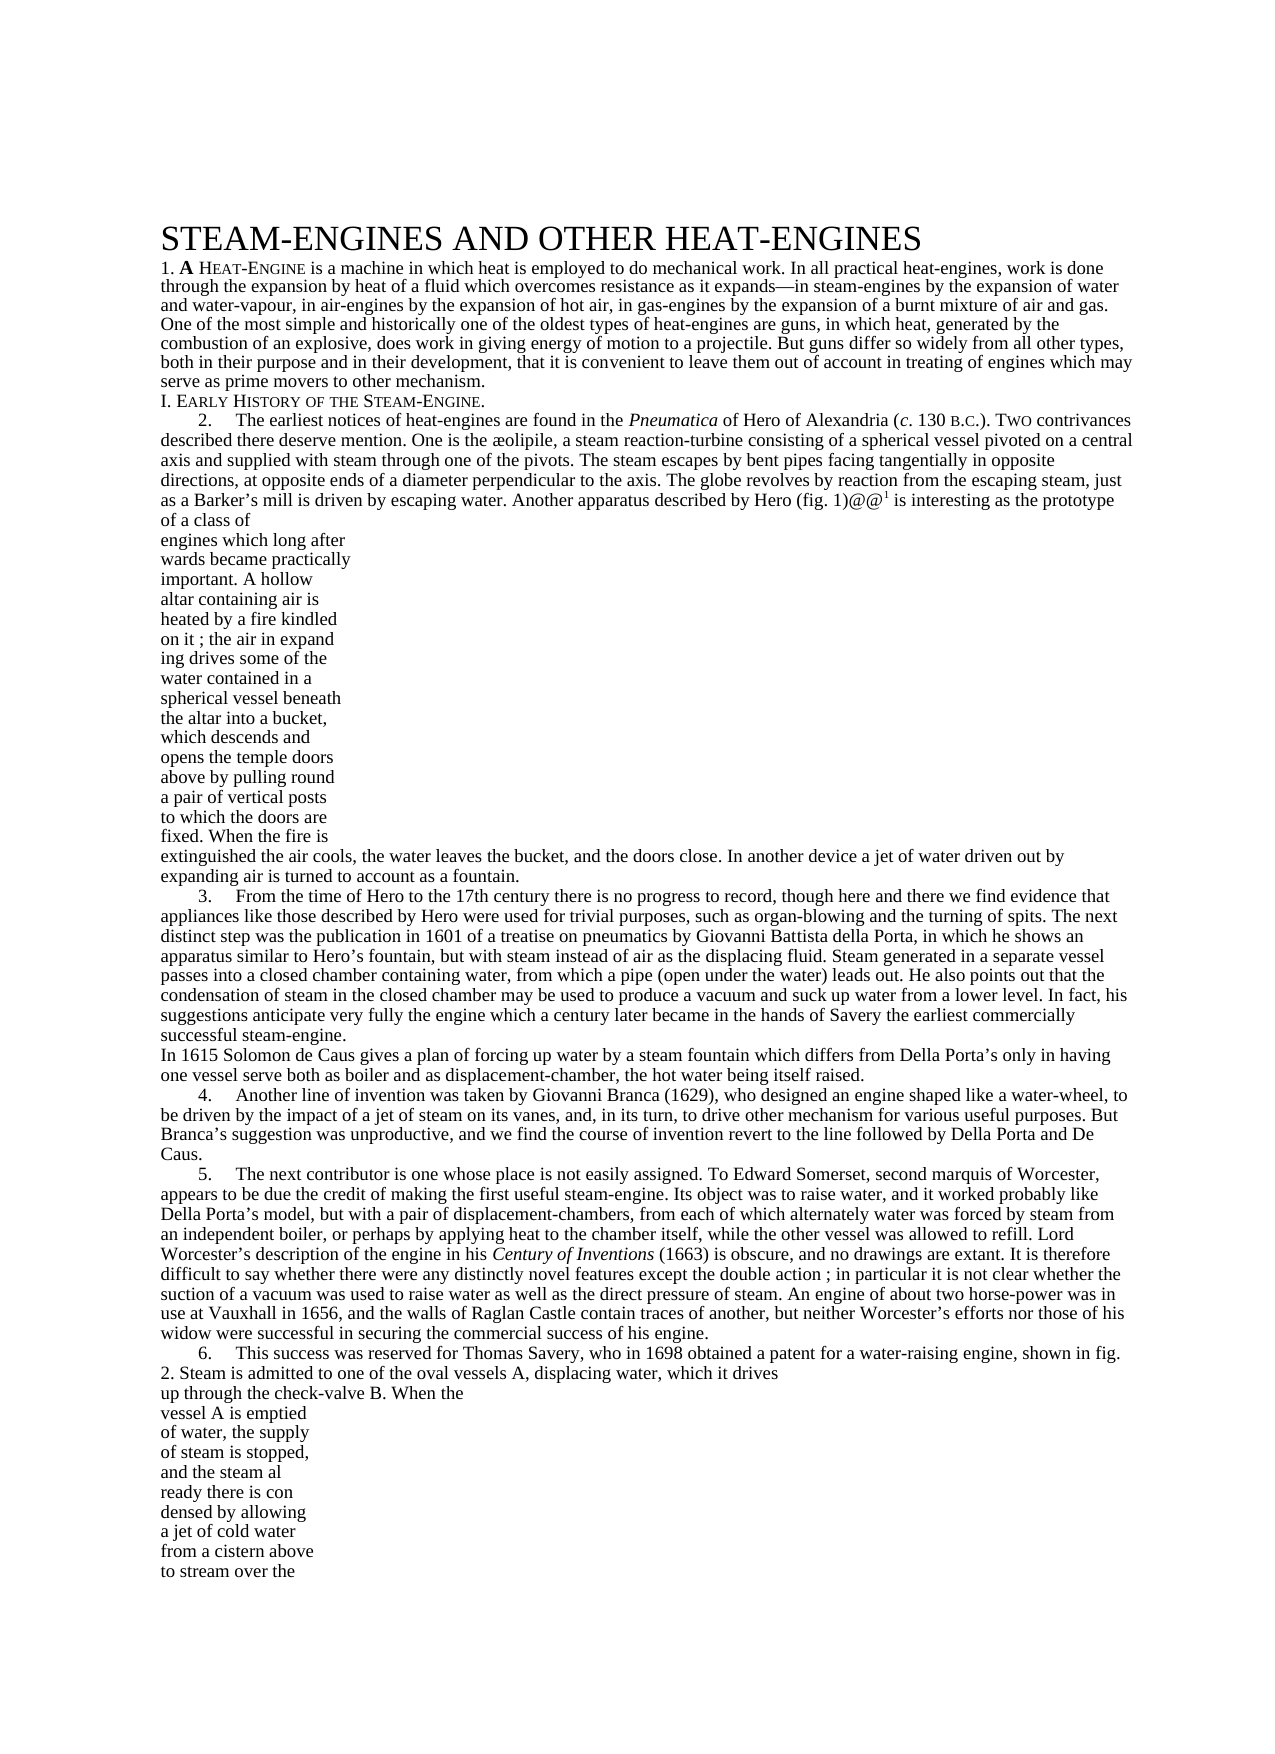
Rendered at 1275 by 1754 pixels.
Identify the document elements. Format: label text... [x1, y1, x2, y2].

text extinguished the air cools, the water leaves the bucket, and the doors close. In another device a jet of water driven out by expanding air is turned to account as a fountain. [160, 847, 1134, 887]
text ing drives some of the [160, 649, 1134, 669]
text which descends and [160, 728, 1134, 748]
text I. Early History of the Steam-Engine. [160, 391, 1134, 411]
text 1. A Heat-Engine is a machine in which heat is employed to do mechanical work. In all practical heat-engines, work is done through the expansion by heat of a fluid which overcomes resistance as it expands—in steam-engines by the expansion of water and water-vapour, in air-engines by the expansion of hot air, in gas-engines by the expansion of a burnt mixture of air and gas. One of the most simple and historically one of the oldest types of heat-engines are guns, in which heat, generated by the combustion of an explosive, does work in giving energy of motion to a projectile. But guns differ so widely from all other types, both in their purpose and in their development, that it is convenient to leave them out of account in treating of engines which may serve as prime movers to other mechanism. [160, 258, 1134, 391]
text a pair of vertical posts [160, 787, 1134, 807]
text wards became practically [160, 550, 1134, 570]
text fixed. When the fire is [160, 827, 1134, 847]
text important. A hollow [160, 570, 1134, 589]
text densed by allowing [160, 1502, 1134, 1522]
text 6. This success was reserved for Thomas Savery, who in 1698 obtained a patent for a water-raising engine, shown in fig. 2. Steam is admitted to one of the oval vessels A, displacing water, which it drives [160, 1344, 1134, 1383]
text a jet of cold water [160, 1522, 1134, 1542]
text heated by a fire kindled [160, 609, 1134, 629]
text on it ; the air in expand [160, 629, 1134, 649]
subtitle STEAM-ENGINES AND OTHER HEAT-ENGINES [160, 217, 1134, 258]
text to stream over the [160, 1562, 1134, 1581]
text vessel A is emptied [160, 1403, 1134, 1423]
text 2. The earliest notices of heat-engines are found in the Pneumatica of Hero of Alexandria (c. 130 b.c.). Two contrivances described there deserve mention. One is the æolipile, a steam reaction-turbine consisting of a spherical vessel pivoted on a central axis and supplied with steam through one of the pivots. The steam escapes by bent pipes facing tangentially in opposite directions, at opposite ends of a diameter perpendicular to the axis. The globe revolves by reaction from the escaping steam, just as a Barker’s mill is driven by escaping water. Another apparatus described by Hero (fig. 1)@@1 is interesting as the prototype of a class of [160, 411, 1134, 530]
text up through the check-valve B. When the [160, 1383, 1134, 1403]
text ready there is con [160, 1482, 1134, 1502]
text In 1615 Solomon de Caus gives a plan of forcing up water by a steam fountain which differs from Della Porta’s only in having one vessel serve both as boiler and as displacement-chamber, the hot water being itself raised. [160, 1046, 1134, 1085]
text 3. From the time of Hero to the 17th century there is no progress to record, though here and there we find evidence that appliances like those described by Hero were used for trivial purposes, such as organ-blowing and the turning of spits. The next distinct step was the publication in 1601 of a treatise on pneumatics by Giovanni Battista della Porta, in which he shows an apparatus similar to Hero’s fountain, but with steam instead of air as the displacing fluid. Steam generated in a separate vessel passes into a closed chamber containing water, from which a pipe (open under the water) leads out. He also points out that the condensation of steam in the closed chamber may be used to produce a vacuum and suck up water from a lower level. In fact, his suggestions anticipate very fully the engine which a century later became in the hands of Savery the earliest commercially successful steam-engine. [160, 887, 1134, 1046]
text from a cistern above [160, 1542, 1134, 1562]
text to which the doors are [160, 807, 1134, 827]
text 5. The next contributor is one whose place is not easily assigned. To Edward Somerset, second marquis of Worcester, appears to be due the credit of making the first useful steam-engine. Its object was to raise water, and it worked probably like Della Porta’s model, but with a pair of displacement-chambers, from each of which alternately water was forced by steam from an independent boiler, or perhaps by applying heat to the chamber itself, while the other vessel was allowed to refill. Lord Worcester’s description of the engine in his Century of Inventions (1663) is obscure, and no drawings are extant. It is therefore difficult to say whether there were any distinctly novel features except the double action ; in particular it is not clear whether the suction of a vacuum was used to raise water as well as the direct pressure of steam. An engine of about two horse-power was in use at Vauxhall in 1656, and the walls of Raglan Castle contain traces of another, but neither Worcester’s efforts nor those of his widow were successful in securing the commercial success of his engine. [160, 1165, 1134, 1344]
text spherical vessel beneath [160, 688, 1134, 708]
text 4. Another line of invention was taken by Giovanni Branca (1629), who designed an engine shaped like a water-wheel, to be driven by the impact of a jet of steam on its vanes, and, in its turn, to drive other mechanism for various useful purposes. But Branca’s suggestion was unproductive, and we find the course of invention revert to the line followed by Della Porta and De Caus. [160, 1085, 1134, 1165]
text of water, the supply [160, 1423, 1134, 1443]
text water contained in a [160, 669, 1134, 688]
text opens the temple doors [160, 748, 1134, 768]
text above by pulling round [160, 768, 1134, 787]
text and the steam al [160, 1463, 1134, 1482]
text engines which long after [160, 530, 1134, 550]
text the altar into a bucket, [160, 708, 1134, 728]
text of steam is stopped, [160, 1443, 1134, 1463]
text altar containing air is [160, 589, 1134, 609]
